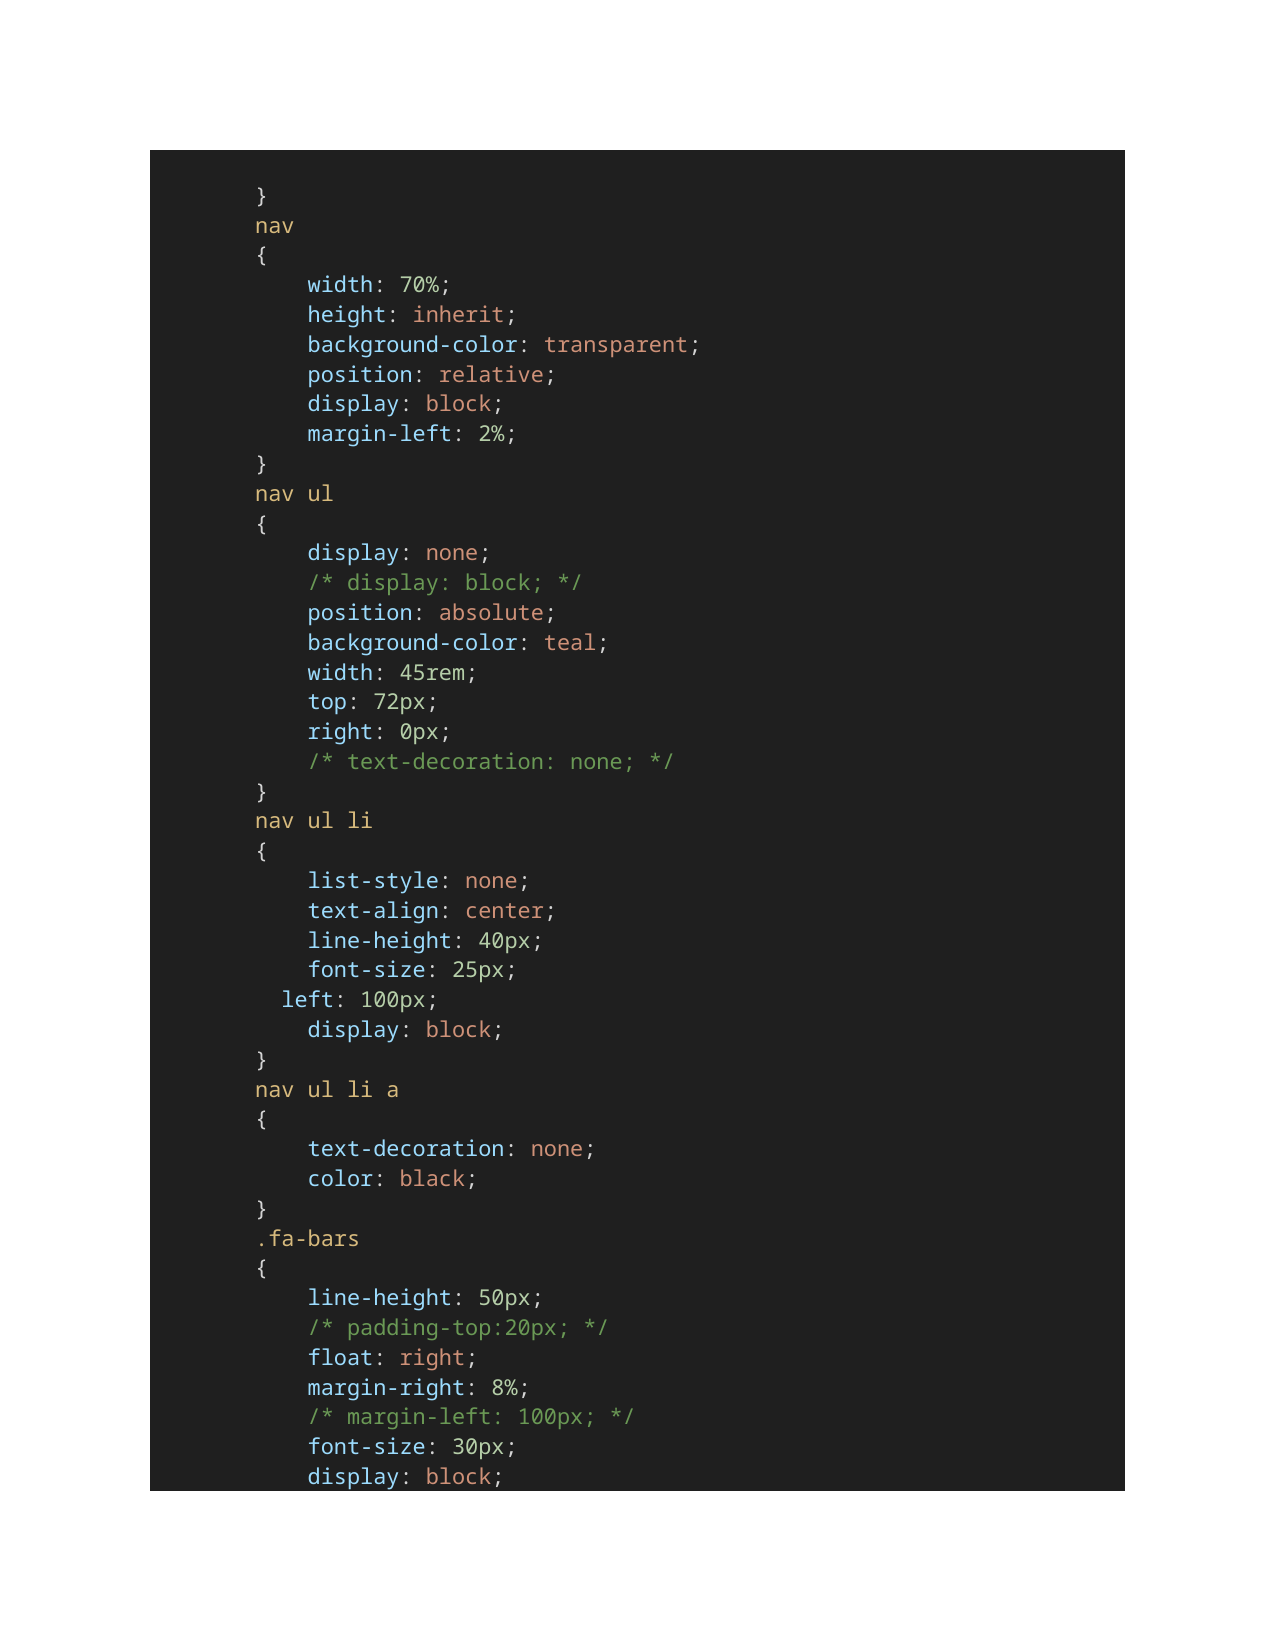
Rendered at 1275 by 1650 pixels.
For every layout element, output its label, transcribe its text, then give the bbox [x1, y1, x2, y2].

text list-style: none; [150, 865, 1125, 895]
text { [150, 1103, 1125, 1133]
text background-color: transparent; [150, 329, 1125, 358]
text display: block; [150, 1461, 1125, 1491]
text /* text-decoration: none; */ [150, 746, 1125, 776]
text display: none; [150, 537, 1125, 567]
text nav [150, 209, 1125, 239]
text text-decoration: none; [150, 1133, 1125, 1163]
text width: 45rem; [150, 656, 1125, 686]
text height: inherit; [150, 299, 1125, 329]
text font-size: 25px; [150, 954, 1125, 984]
text } [150, 1044, 1125, 1073]
text background-color: teal; [150, 627, 1125, 656]
text { [150, 507, 1125, 537]
text text-align: center; [150, 895, 1125, 924]
text { [150, 239, 1125, 269]
text nav ul [150, 478, 1125, 507]
text } [150, 776, 1125, 805]
text width: 70%; [150, 269, 1125, 299]
text nav ul li [150, 805, 1125, 835]
text .fa-bars [150, 1222, 1125, 1252]
text display: block; [150, 388, 1125, 418]
text float: right; [150, 1342, 1125, 1371]
text } [150, 448, 1125, 478]
text /* margin-left: 100px; */ [150, 1401, 1125, 1431]
text { [150, 1252, 1125, 1282]
text margin-left: 2%; [150, 418, 1125, 448]
text right: 0px; [150, 716, 1125, 746]
text } [150, 180, 1125, 209]
text { [150, 835, 1125, 865]
text /* padding-top:20px; */ [150, 1312, 1125, 1342]
text } [150, 1193, 1125, 1222]
text margin-right: 8%; [150, 1371, 1125, 1401]
text position: relative; [150, 358, 1125, 388]
text position: absolute; [150, 597, 1125, 627]
text color: black; [150, 1163, 1125, 1193]
text nav ul li a [150, 1073, 1125, 1103]
text line-height: 50px; [150, 1282, 1125, 1312]
text top: 72px; [150, 686, 1125, 716]
text /* display: block; */ [150, 567, 1125, 597]
text display: block; [150, 1014, 1125, 1044]
text line-height: 40px; [150, 924, 1125, 954]
text left: 100px; [150, 984, 1125, 1014]
text font-size: 30px; [150, 1431, 1125, 1461]
